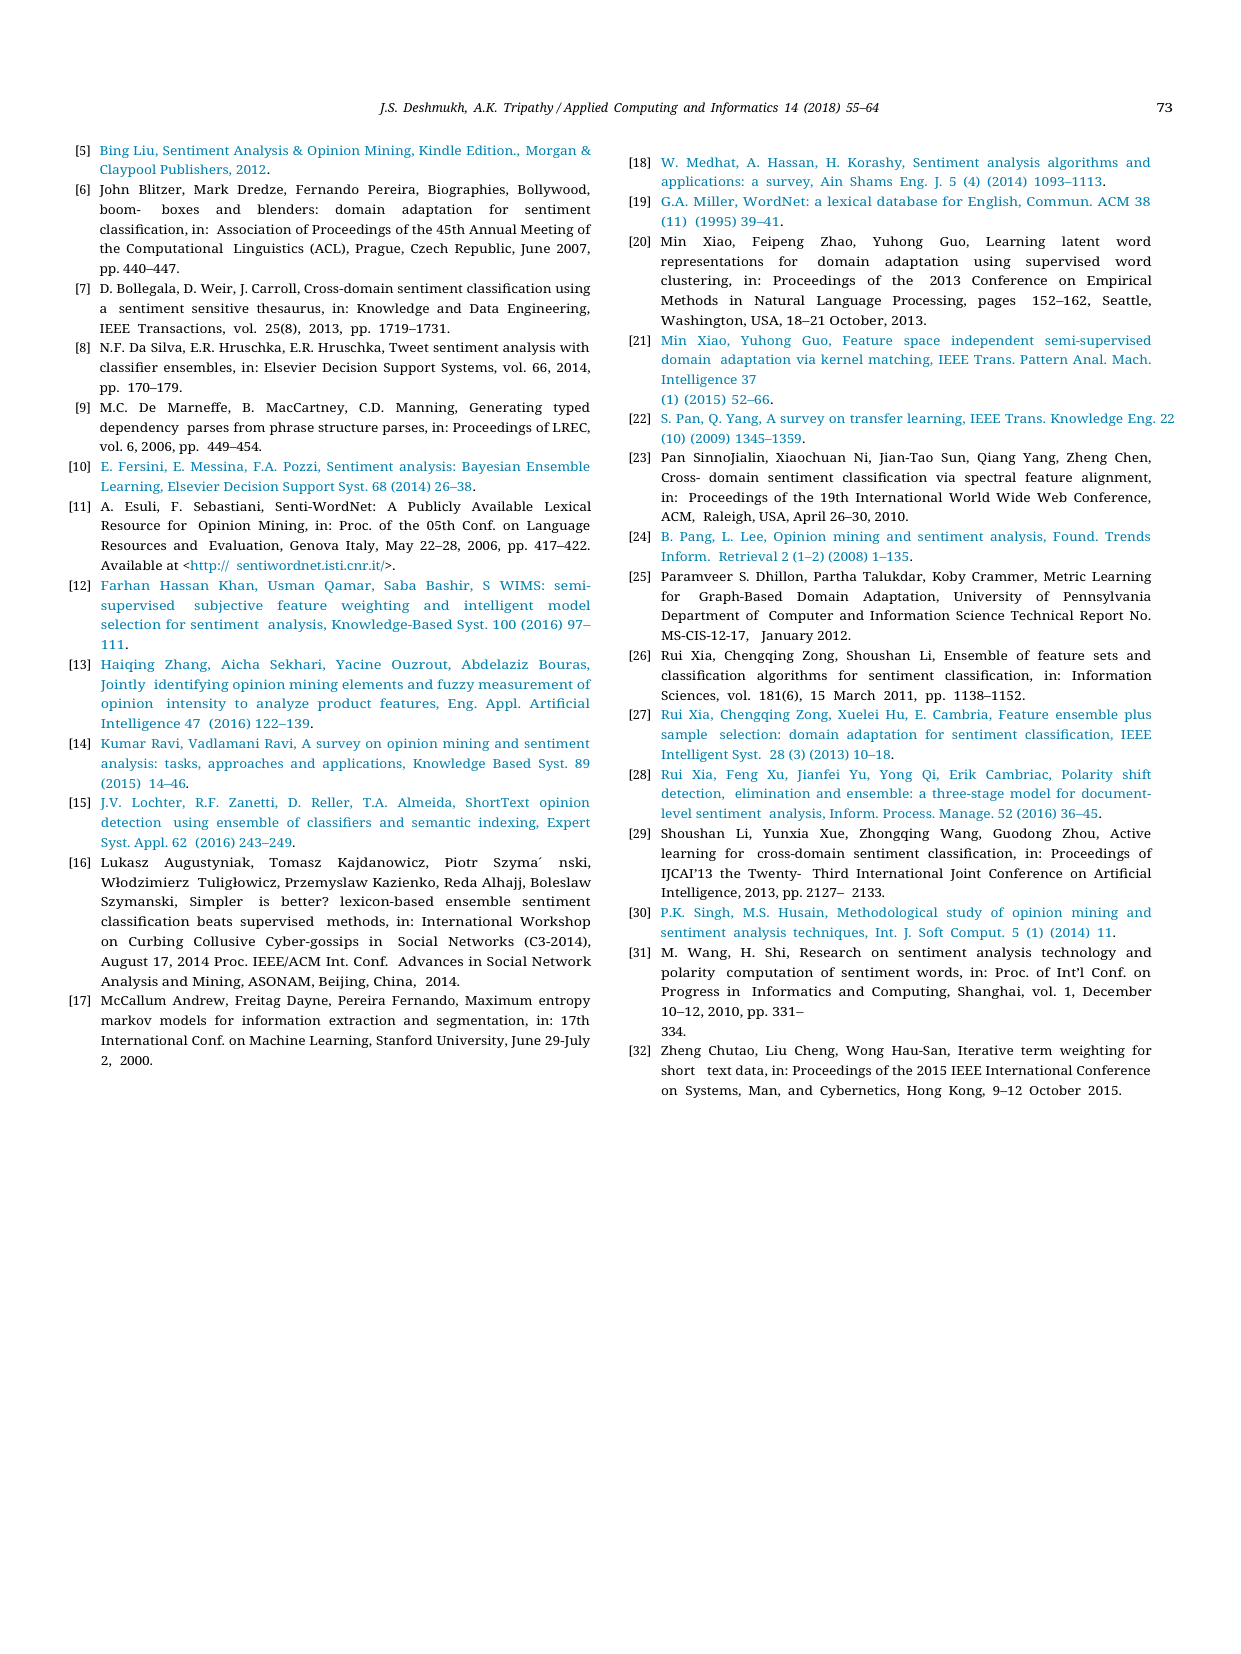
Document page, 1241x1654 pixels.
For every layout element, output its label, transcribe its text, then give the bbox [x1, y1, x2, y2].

list E. Fersini, E. Messina, F.A. Pozzi, Sentiment analysis: Bayesian Ensemble Learning, Elsevier Decision Support Syst. 68 (2014) 26–38. [68, 458, 591, 495]
picture [979, 338, 985, 346]
picture [487, 147, 493, 155]
picture [292, 146, 299, 155]
picture [1060, 160, 1066, 167]
list Farhan Hassan Khan, Usman Qamar, Saba Bashir, S WIMS: semi-supervised subjective feature weighting and intelligent model selection for sentiment analysis, Knowledge-Based Syst. 100 (2016) 97–111. [68, 577, 591, 653]
picture [863, 811, 873, 816]
picture [960, 791, 970, 795]
picture [952, 419, 961, 426]
picture [705, 534, 711, 541]
picture [1136, 712, 1142, 719]
picture [766, 416, 772, 423]
picture [512, 738, 517, 748]
picture [264, 464, 270, 471]
picture [680, 532, 686, 539]
picture [123, 580, 129, 588]
picture [267, 581, 277, 590]
picture [793, 929, 798, 937]
list Rui Xia, Chengqing Zong, Xuelei Hu, E. Cambria, Feature ensemble plus sample selection: domain adaptation for sentiment classification, IEEE Intelligent Syst. 28 (3) (2013) 10–18. [628, 706, 1152, 763]
picture [233, 146, 239, 155]
picture [923, 357, 929, 364]
list Paramveer S. Dhillon, Partha Talukdar, Koby Crammer, Metric Learning for Graph-Based Domain Adaptation, University of Pennsylvania Department of Computer and Information Science Technical Report No. MS-CIS-12-17, January 2012. [628, 568, 1152, 644]
picture [1135, 730, 1141, 737]
picture [215, 761, 221, 769]
picture [1014, 769, 1020, 777]
picture [143, 840, 149, 848]
picture [1123, 197, 1129, 204]
picture [265, 739, 271, 746]
picture [719, 338, 725, 345]
picture [705, 791, 711, 798]
picture [397, 798, 403, 807]
picture [909, 910, 917, 915]
picture [556, 741, 566, 746]
picture [669, 712, 675, 719]
picture [929, 732, 936, 739]
picture [761, 732, 767, 739]
picture [932, 790, 937, 798]
picture [700, 197, 706, 204]
picture [353, 741, 360, 751]
picture [661, 908, 667, 915]
picture [903, 928, 907, 940]
picture [746, 158, 752, 167]
picture [553, 682, 564, 687]
picture [768, 158, 774, 165]
list Rui Xia, Chengqing Zong, Shoushan Li, Ensemble of feature sets and classification algorithms for sentiment classification, in: Information Sciences, vol. 181(6), 15 March 2011, pp. 1138–1152. [628, 647, 1152, 704]
picture [883, 413, 889, 421]
picture [392, 622, 399, 632]
picture [461, 660, 467, 669]
picture [1109, 416, 1115, 423]
picture [974, 731, 980, 739]
picture [443, 741, 453, 746]
list Min Xiao, Yuhong Guo, Feature space independent semi-supervised domain adaptation via kernel matching, IEEE Trans. Pattern Anal. Mach. Intelligence 37 [628, 332, 1152, 388]
picture [428, 464, 435, 474]
picture [330, 682, 337, 692]
picture [1128, 414, 1134, 421]
picture [820, 179, 826, 186]
picture [377, 682, 388, 687]
picture [448, 758, 453, 766]
picture [756, 217, 771, 224]
picture [128, 662, 134, 670]
text 334. [661, 1023, 1188, 1040]
picture [379, 560, 384, 572]
list McCallum Andrew, Freitag Dayne, Pereira Fernando, Maximum entropy markov models for information extraction and segmentation, in: 17th International Conf. on Machine Learning, Stanford University, June 29-July 2, 2000. [68, 992, 591, 1069]
picture [879, 731, 888, 739]
picture [783, 712, 789, 719]
picture [977, 790, 982, 798]
picture [330, 483, 335, 491]
list Min Xiao, Feipeng Zhao, Yuhong Guo, Learning latent word representations for domain adaptation using supervised word clustering, in: Proceedings of the 2013 Conference on Empirical Methods in Natural Language Processing, pages 152–162, Seattle, Washington, USA, 18–21 October, 2013. [628, 233, 1152, 329]
list P.K. Singh, M.S. Husain, Methodological study of opinion mining and sentiment analysis techniques, Int. J. Soft Comput. 5 (1) (2014) 11. [628, 904, 1152, 941]
picture [387, 741, 393, 748]
picture [372, 798, 380, 807]
list Bing Liu, Sentiment Analysis & Opinion Mining, Kindle Edition., Morgan & Claypool Publishers, 2012. [75, 142, 591, 178]
picture [100, 798, 105, 810]
picture [102, 817, 107, 827]
picture [1108, 913, 1117, 920]
picture [685, 732, 693, 740]
picture [224, 482, 230, 489]
picture [258, 562, 264, 570]
picture [900, 177, 906, 184]
picture [790, 729, 795, 739]
picture [820, 354, 828, 362]
picture [984, 732, 994, 737]
list Pan SinnoJialin, Xiaochuan Ni, Jian-Tao Sun, Qiang Yang, Zheng Chen, Cross- domain sentiment classification via spectral feature alignment, in: Proceedings of the 19th International World Wide Web Conference, ACM, Raleigh, USA, April 26–30, 2010. [628, 449, 1152, 526]
picture [242, 659, 248, 667]
picture [585, 740, 590, 748]
picture [679, 554, 686, 561]
picture [1069, 416, 1075, 423]
picture [675, 376, 680, 384]
picture [984, 414, 990, 421]
picture [128, 484, 137, 489]
list S. Pan, Q. Yang, A survey on transfer learning, IEEE Trans. Knowledge Eng. 22 [628, 410, 1188, 427]
picture [1058, 180, 1071, 186]
picture [729, 354, 734, 364]
picture [362, 798, 370, 805]
picture [914, 182, 923, 189]
picture [584, 146, 591, 155]
picture [946, 160, 956, 165]
picture [936, 788, 942, 796]
picture [360, 464, 370, 469]
picture [102, 164, 110, 172]
picture [731, 159, 736, 167]
picture [762, 712, 768, 720]
picture [1142, 790, 1147, 798]
picture [145, 820, 151, 827]
picture [1084, 731, 1091, 739]
picture [301, 739, 307, 748]
picture [196, 148, 206, 153]
picture [882, 770, 888, 777]
list Shoushan Li, Yunxia Xue, Zhongqing Wang, Guodong Zhou, Active learning for cross-domain sentiment classification, in: Proceedings of IJCAI’13 the Twenty- Third International Joint Conference on Artificial Intelligence, 2013, pp. 2127– 2133. [628, 825, 1152, 902]
picture [675, 751, 680, 759]
picture [751, 772, 757, 779]
picture [843, 336, 849, 343]
picture [524, 758, 529, 768]
picture [840, 357, 848, 362]
picture [775, 772, 781, 779]
picture [829, 416, 835, 423]
picture [794, 791, 800, 798]
list B. Pang, L. Lee, Opinion mining and sentiment analysis, Found. Trends Inform. Retrieval 2 (1–2) (2008) 1–135. [628, 528, 1152, 565]
picture [258, 817, 264, 825]
list A. Esuli, F. Sebastiani, Senti-WordNet: A Publicly Available Lexical Resource for Opinion Mining, in: Proc. of the 05th Conf. on Language Resources and Evaluation, Genova Italy, May 22–28, 2006, pp. 417–422. Available at <http:// sentiwordnet.isti.cnr.it/>. [68, 498, 591, 574]
picture [950, 534, 960, 539]
picture [184, 719, 192, 726]
picture [883, 809, 889, 816]
picture [213, 700, 222, 706]
picture [721, 907, 727, 915]
list M. Wang, H. Shi, Research on sentiment analysis technology and polarity computation of sentiment words, in: Proc. of Int’l Conf. on Progress in Informatics and Computing, Shanghai, vol. 1, December 10–12, 2010, pp. 331– [628, 944, 1152, 1020]
picture [421, 741, 427, 748]
picture [1076, 809, 1089, 816]
picture [783, 534, 789, 542]
picture [138, 682, 145, 692]
picture [973, 355, 981, 362]
picture [462, 704, 472, 711]
picture [1067, 160, 1073, 167]
picture [193, 679, 199, 687]
list G.A. Miller, WordNet: a lexical database for English, Commun. ACM 38 (11) (1995) 39–41. [628, 193, 1152, 230]
picture [1016, 160, 1023, 170]
picture [399, 580, 405, 587]
picture [1141, 769, 1147, 777]
picture [1105, 532, 1114, 539]
picture [120, 167, 128, 177]
picture [933, 927, 939, 935]
picture [767, 338, 773, 345]
picture [999, 710, 1005, 717]
picture [433, 662, 439, 669]
picture [294, 560, 299, 570]
picture [151, 721, 162, 726]
picture [915, 710, 921, 717]
picture [342, 817, 350, 825]
picture [284, 741, 292, 748]
picture [818, 715, 827, 722]
picture [394, 741, 400, 749]
list M.C. De Marneffe, B. MacCartney, C.D. Manning, Generating typed dependency parses from phrase structure parses, in: Proceedings of LREC, vol. 6, 2006, pp. 449–454. [75, 399, 591, 456]
picture [719, 552, 725, 559]
picture [957, 772, 966, 777]
picture [1046, 910, 1052, 917]
picture [968, 177, 975, 184]
picture [762, 930, 769, 940]
picture [1032, 788, 1037, 798]
picture [1014, 177, 1021, 184]
picture [164, 780, 174, 786]
picture [546, 761, 553, 771]
picture [401, 151, 410, 158]
picture [967, 930, 977, 935]
picture [810, 534, 816, 541]
picture [101, 462, 107, 469]
picture [788, 910, 794, 917]
text (10) (2009) 1345–1359. [661, 430, 1188, 447]
picture [1023, 791, 1029, 798]
picture [529, 820, 535, 827]
picture [294, 817, 300, 825]
picture [293, 659, 299, 667]
picture [221, 560, 225, 572]
list N.F. Da Silva, E.R. Hruschka, E.R. Hruschka, Tweet sentiment analysis with classifier ensembles, in: Elsevier Decision Support Systems, vol. 66, 2014, pp. 170–179. [75, 339, 591, 396]
picture [1070, 199, 1076, 206]
list John Blitzer, Mark Dredze, Fernando Pereira, Biographies, Bollywood, boom- boxes and blenders: domain adaptation for sentiment classification, in: Association of Proceedings of the 45th Annual Meeting of the Computational Linguistics (ACL), Prague, Czech Republic, June 2007, pp. 440–447. [75, 181, 591, 277]
picture [508, 682, 519, 689]
picture [346, 484, 353, 494]
picture [871, 910, 877, 917]
picture [834, 788, 839, 798]
picture [1005, 414, 1014, 421]
picture [500, 798, 508, 805]
picture [165, 619, 171, 627]
list J.V. Lochter, R.F. Zanetti, D. Reller, T.A. Almeida, ShortText opinion detection using ensemble of classifiers and semantic indexing, Expert Syst. Appl. 62 (2016) 243–249. [68, 794, 591, 851]
picture [817, 416, 824, 426]
picture [926, 416, 938, 421]
picture [276, 563, 285, 570]
picture [373, 600, 379, 608]
picture [740, 395, 746, 402]
picture [1062, 770, 1068, 777]
picture [886, 710, 892, 717]
list Lukasz Augustyniak, Tomasz Kajdanowicz, Piotr Szyma´ nski, Włodzimierz Tuligłowicz, Przemyslaw Kazienko, Reda Alhajj, Boleslaw Szymanski, Simpler is better? lexicon-based ensemble sentiment classification beats supervised methods, in: International Workshop on Curbing Collusive Cyber-gossips in Social Networks (C3-2014), August 17, 2014 Proc. IEEE/ACM Int. Conf. Advances in Social Network Analysis and Mining, ASONAM, Beijing, China, 2014. [68, 854, 591, 990]
list W. Medhat, A. Hassan, H. Korashy, Sentiment analysis algorithms and applications: a survey, Ain Shams Eng. J. 5 (4) (2014) 1093–1113. [628, 154, 1152, 191]
picture [669, 772, 675, 779]
picture [823, 769, 829, 777]
list Haiqing Zhang, Aicha Sekhari, Yacine Ouzrout, Abdelaziz Bouras, Jointly identifying opinion mining elements and fuzzy measurement of opinion intensity to analyze product features, Eng. Appl. Artificial Intelligence 47 (2016) 122–139. [68, 656, 591, 732]
picture [298, 484, 304, 492]
list D. Bollegala, D. Weir, J. Carroll, Cross-domain sentiment classification using a sentiment sensitive thesaurus, in: Knowledge and Data Engineering, IEEE Transactions, vol. 25(8), 2013, pp. 1719–1731. [75, 280, 591, 337]
picture [404, 701, 411, 708]
list Rui Xia, Feng Xu, Jianfei Yu, Yong Qi, Erik Cambriac, Polarity shift detection, elimination and ensemble: a three-stage model for document-level sentiment analysis, Inform. Process. Manage. 52 (2016) 36–45. [628, 766, 1152, 822]
list Kumar Ravi, Vadlamani Ravi, A survey on opinion mining and sentiment analysis: tasks, approaches and applications, Knowledge Based Syst. 89 (2015) 14–46. [68, 735, 591, 792]
text (1) (2015) 52–66. [661, 391, 1188, 408]
picture [225, 560, 229, 572]
list Zheng Chutao, Liu Cheng, Wong Hau-San, Iterative term weighting for short text data, in: Proceedings of the 2015 IEEE International Conference on Systems, Man, and Cybernetics, Hong Kong, 9–12 October 2015. [628, 1042, 1152, 1099]
